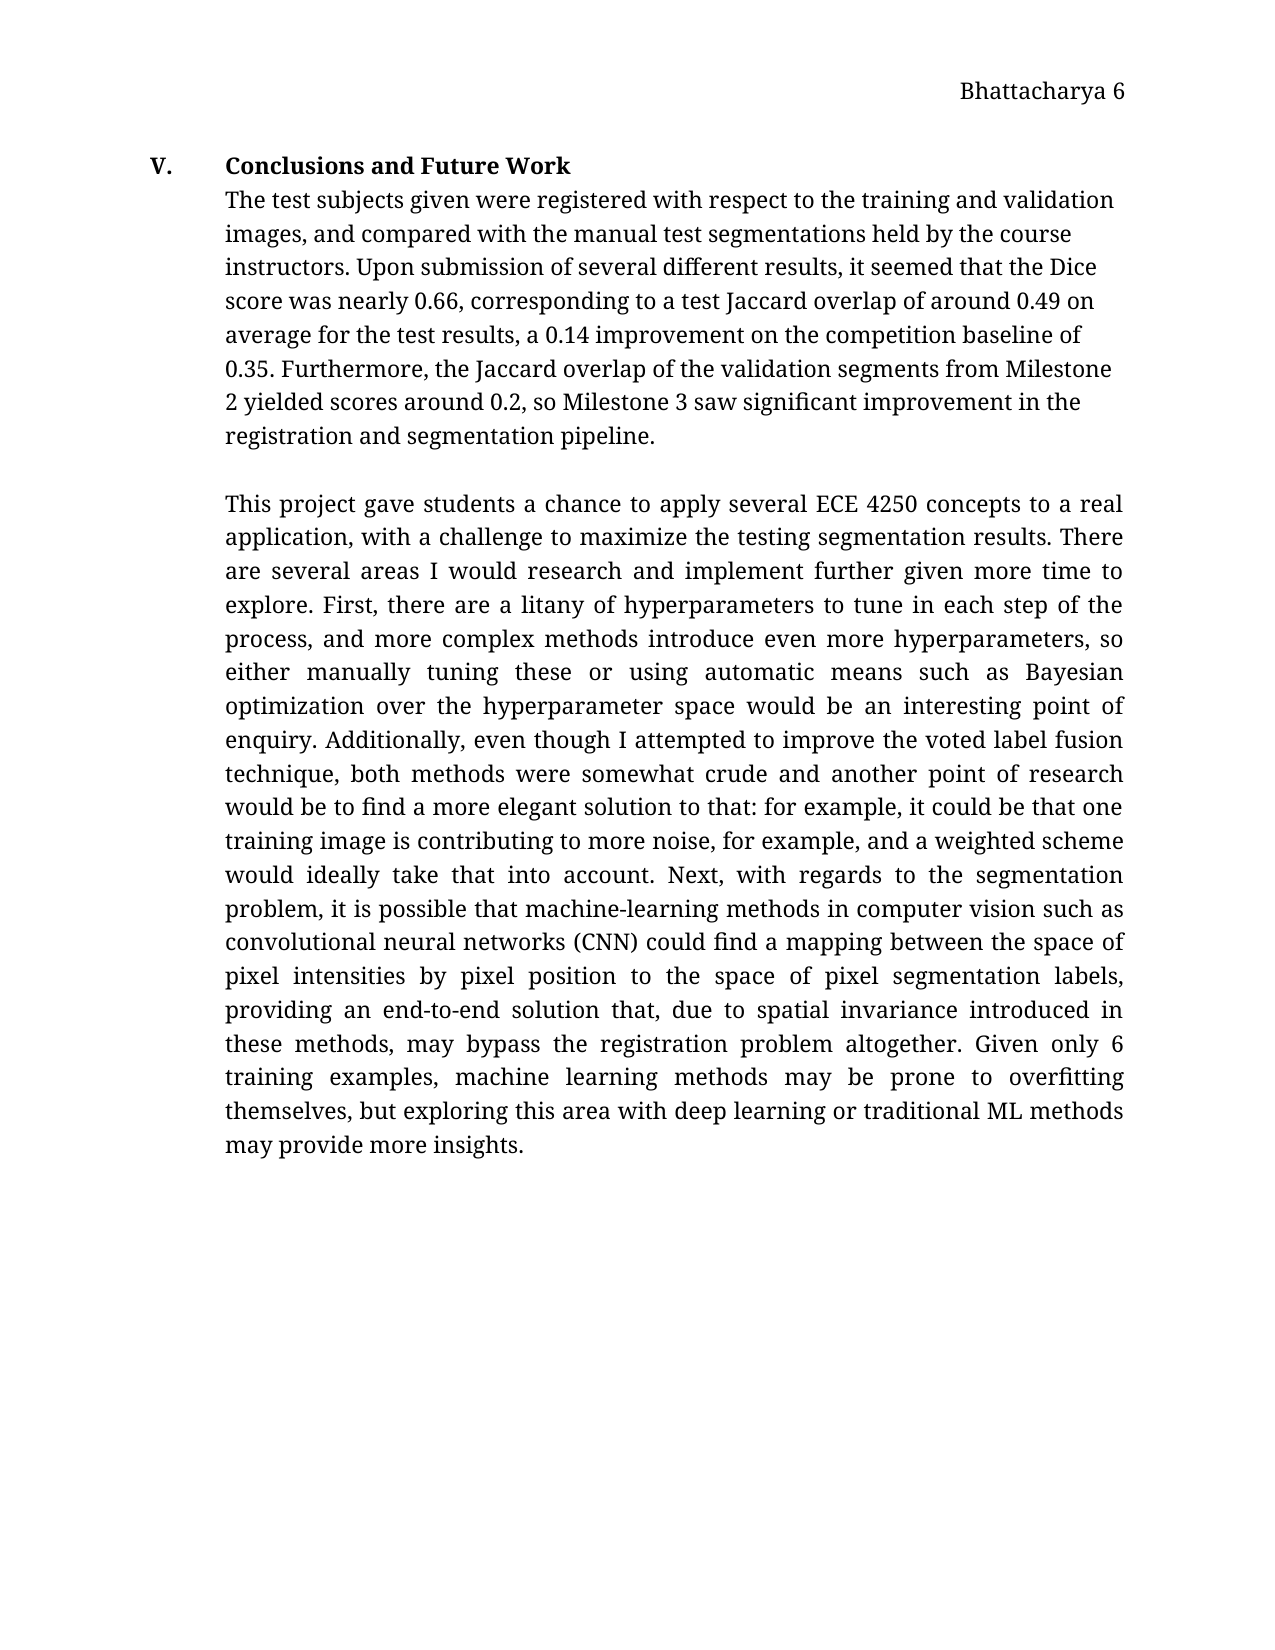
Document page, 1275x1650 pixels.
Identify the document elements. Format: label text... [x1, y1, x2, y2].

list The test subjects given were registered with respect to the training and validation images, and compared with the manual test segmentations held by the course instructors. Upon submission of several different results, it seemed that the Dice score was nearly 0.66, corresponding to a test Jaccard overlap of around 0.49 on average for the test results, a 0.14 improvement on the competition baseline of 0.35. Furthermore, the Jaccard overlap of the validation segments from Milestone 2 yielded scores around 0.2, so Milestone 3 saw significant improvement in the registration and segmentation pipeline. [225, 184, 1125, 451]
list This project gave students a chance to apply several ECE 4250 concepts to a real application, with a challenge to maximize the testing segmentation results. There are several areas I would research and implement further given more time to explore. First, there are a litany of hyperparameters to tune in each step of the process, and more complex methods introduce even more hyperparameters, so either manually tuning these or using automatic means such as Bayesian optimization over the hyperparameter space would be an interesting point of enquiry. Additionally, even though I attempted to improve the voted label fusion technique, both methods were somewhat crude and another point of research would be to find a more elegant solution to that: for example, it could be that one training image is contributing to more noise, for example, and a weighted scheme would ideally take that into account. Next, with regards to the segmentation problem, it is possible that machine-learning methods in computer vision such as convolutional neural networks (CNN) could find a mapping between the space of pixel intensities by pixel position to the space of pixel segmentation labels, providing an end-to-end solution that, due to spatial invariance introduced in these methods, may bypass the registration problem altogether. Given only 6 training examples, machine learning methods may be prone to overfitting themselves, but exploring this area with deep learning or traditional ML methods may provide more insights. [225, 487, 1125, 1160]
list Conclusions and Future Work [150, 150, 1125, 181]
